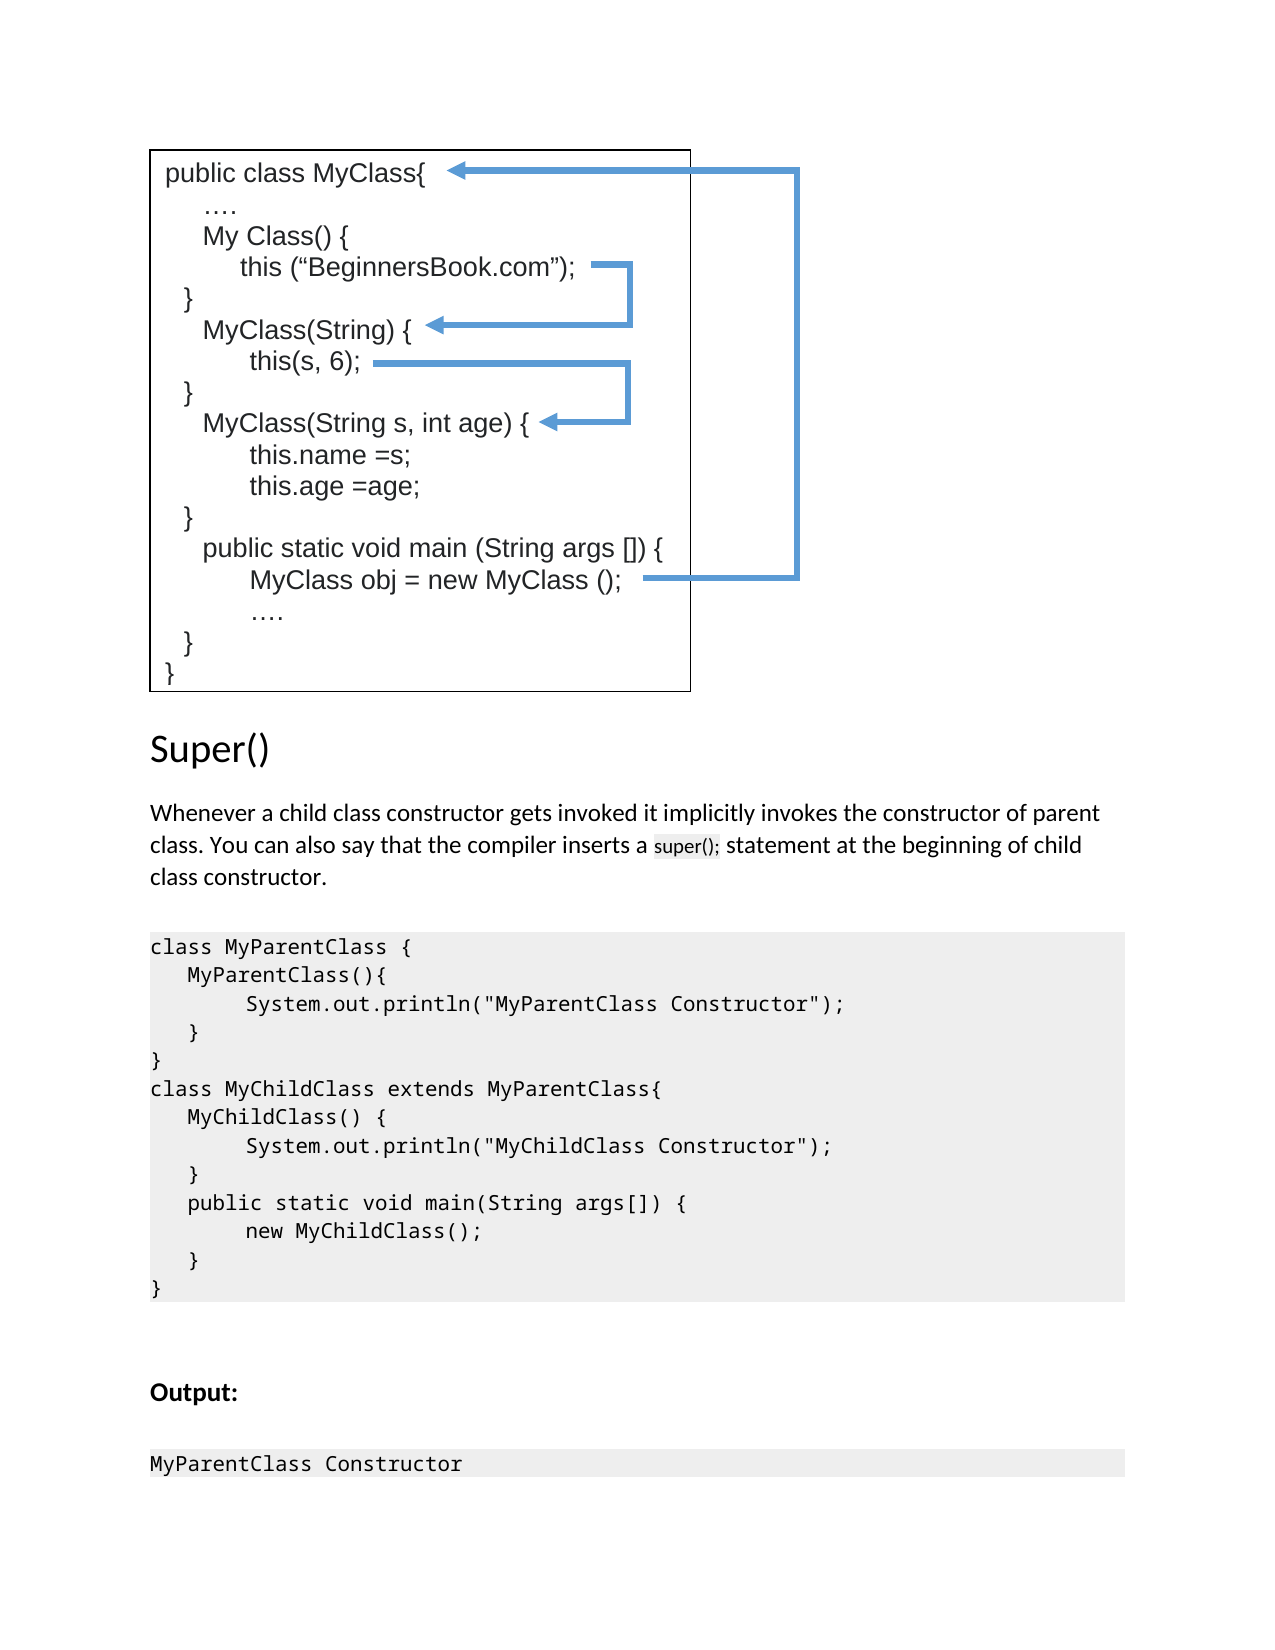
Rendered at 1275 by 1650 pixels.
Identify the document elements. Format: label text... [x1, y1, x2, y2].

text } [150, 1159, 1125, 1188]
subtitle Super() [150, 723, 1125, 772]
text public static void main(String args[]) { [150, 1188, 1125, 1216]
text new MyChildClass(); [150, 1216, 1125, 1245]
text } [150, 1273, 1125, 1302]
text class MyParentClass { [150, 932, 1125, 960]
text Output: [150, 1375, 1125, 1408]
text } [150, 1245, 1125, 1273]
text MyParentClass Constructor [150, 1449, 1125, 1477]
text class MyChildClass extends MyParentClass{ [150, 1074, 1125, 1102]
text Whenever a child class constructor gets invoked it implicitly invokes the constructor of parent class. You can also say that the compiler inserts a super(); statement at the beginning of child class constructor. [150, 797, 1125, 891]
text } [150, 1046, 1125, 1074]
text MyChildClass() { [150, 1102, 1125, 1131]
text System.out.println("MyChildClass Constructor"); [150, 1131, 1125, 1159]
text System.out.println("MyParentClass Constructor"); [150, 989, 1125, 1017]
text } [150, 1017, 1125, 1046]
text MyParentClass(){ [150, 960, 1125, 989]
